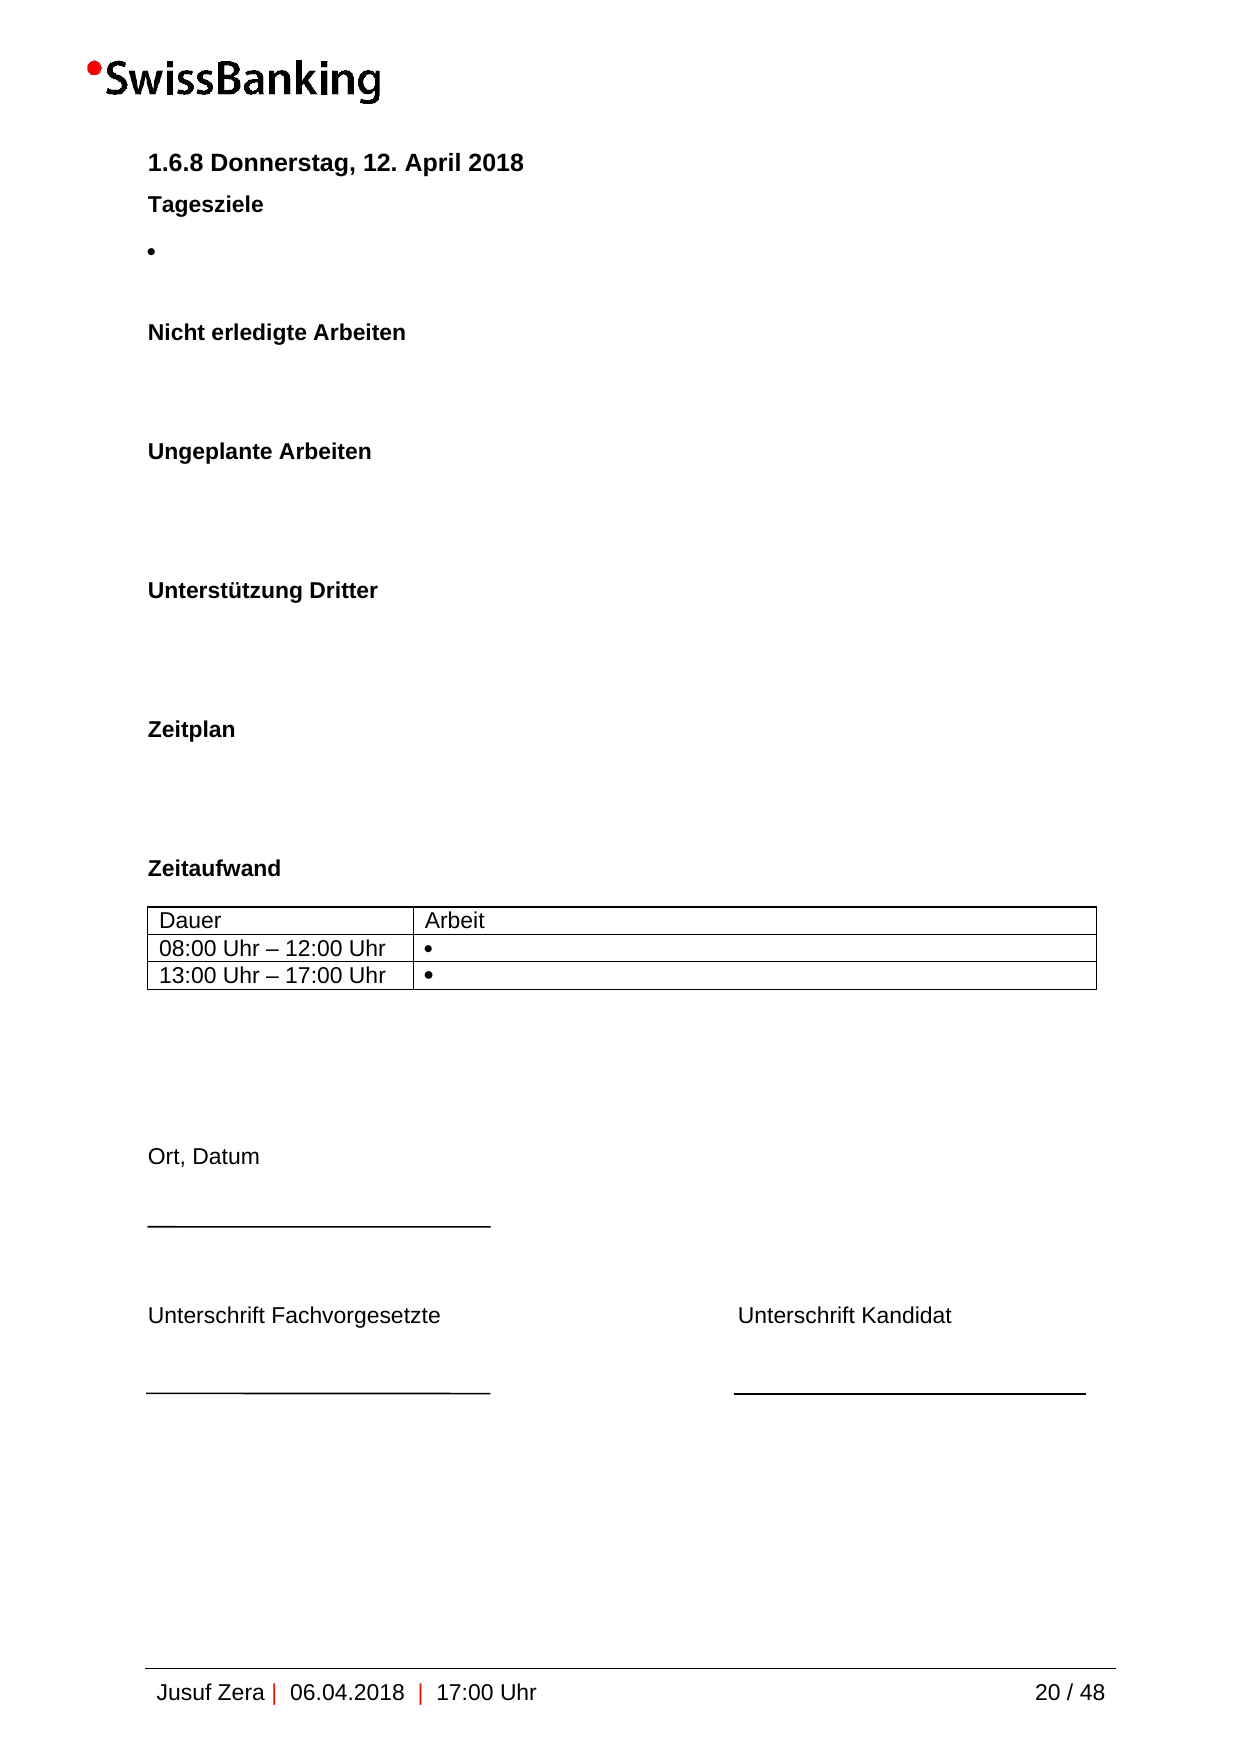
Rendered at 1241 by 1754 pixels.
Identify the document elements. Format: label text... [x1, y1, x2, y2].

text Zeitplan [148, 716, 1093, 821]
table_cell [414, 962, 1096, 989]
table_cell [414, 935, 1096, 961]
table_header Dauer [148, 908, 413, 934]
table_cell 13:00 Uhr – 17:00 Uhr [148, 962, 413, 989]
text Ungeplante Arbeiten [148, 438, 1093, 543]
text Tagesziele [148, 191, 1093, 217]
table_cell 08:00 Uhr – 12:00 Uhr [148, 935, 413, 961]
picture [87, 59, 380, 104]
text Nicht erledigte Arbeiten [148, 319, 1093, 385]
subtitle 1.6.8 Donnerstag, 12. April 2018 [148, 148, 1093, 176]
table_header Arbeit [414, 908, 1096, 934]
text Ort, Datum [148, 1143, 1093, 1169]
text Zeitaufwand [148, 855, 1093, 882]
text Unterschrift Fachvorgesetzte Unterschrift Kandidat [148, 1302, 1093, 1354]
text Unterstützung Dritter [148, 577, 1093, 682]
